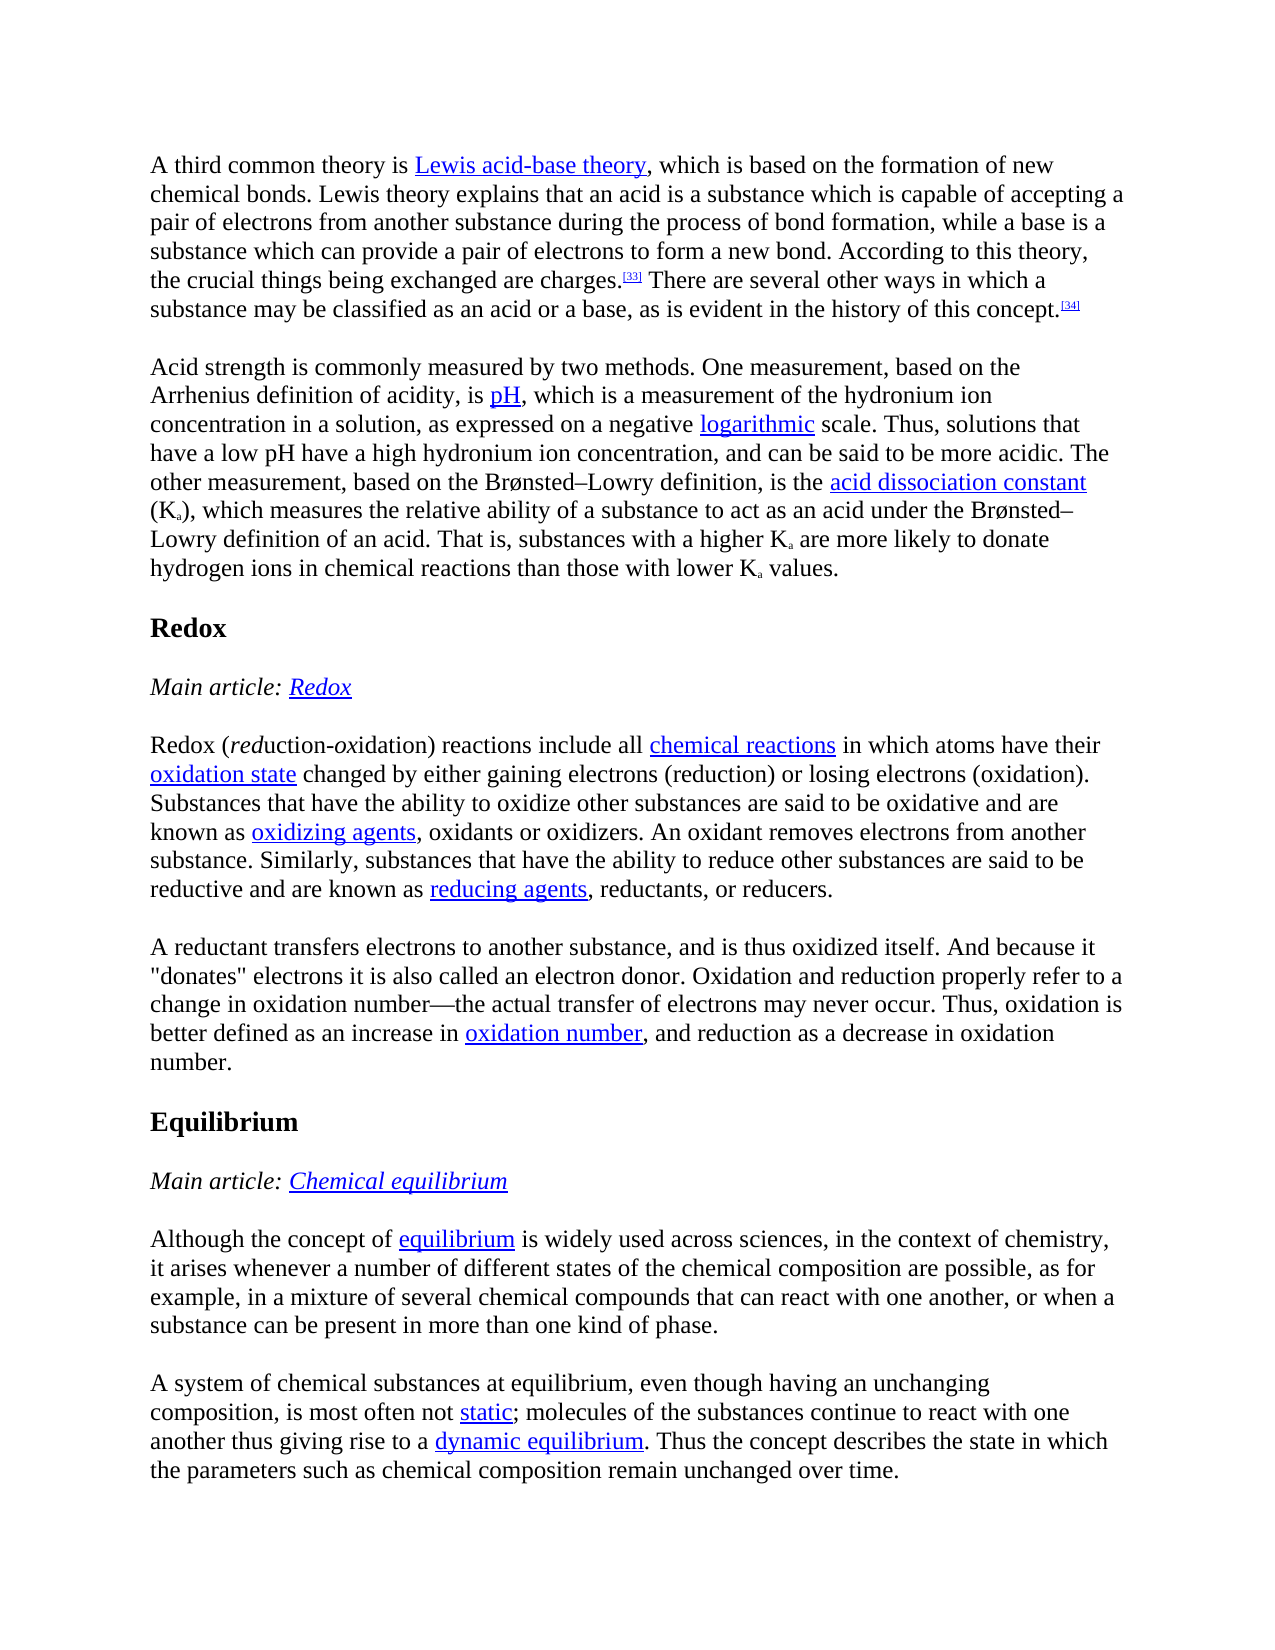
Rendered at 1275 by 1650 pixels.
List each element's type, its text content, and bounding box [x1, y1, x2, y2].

text Equilibrium [150, 1105, 1125, 1137]
text Redox [150, 611, 1125, 643]
text Although the concept of equilibrium is widely used across sciences, in the context of chemistry, it arises whenever a number of different states of the chemical composition are possible, as for example, in a mixture of several chemical compounds that can react with one another, or when a substance can be present in more than one kind of phase. [150, 1224, 1125, 1339]
text A system of chemical substances at equilibrium, even though having an unchanging composition, is most often not static; molecules of the substances continue to react with one another thus giving rise to a dynamic equilibrium. Thus the concept describes the state in which the parameters such as chemical composition remain unchanged over time. [150, 1368, 1125, 1483]
text Redox (reduction-oxidation) reactions include all chemical reactions in which atoms have their oxidation state changed by either gaining electrons (reduction) or losing electrons (oxidation). Substances that have the ability to oxidize other substances are said to be oxidative and are known as oxidizing agents, oxidants or oxidizers. An oxidant removes electrons from another substance. Similarly, substances that have the ability to reduce other substances are said to be reductive and are known as reducing agents, reductants, or reducers. [150, 730, 1125, 903]
text Main article: Chemical equilibrium [150, 1166, 1125, 1195]
text A third common theory is Lewis acid-base theory, which is based on the formation of new chemical bonds. Lewis theory explains that an acid is a substance which is capable of accepting a pair of electrons from another substance during the process of bond formation, while a base is a substance which can provide a pair of electrons to form a new bond. According to this theory, the crucial things being exchanged are charges.[33] There are several other ways in which a substance may be classified as an acid or a base, as is evident in the history of this concept.[34] [150, 150, 1125, 322]
text A reductant transfers electrons to another substance, and is thus oxidized itself. And because it "donates" electrons it is also called an electron donor. Oxidation and reduction properly refer to a change in oxidation number—the actual transfer of electrons may never occur. Thus, oxidation is better defined as an increase in oxidation number, and reduction as a decrease in oxidation number. [150, 932, 1125, 1076]
text Acid strength is commonly measured by two methods. One measurement, based on the Arrhenius definition of acidity, is pH, which is a measurement of the hydronium ion concentration in a solution, as expressed on a negative logarithmic scale. Thus, solutions that have a low pH have a high hydronium ion concentration, and can be said to be more acidic. The other measurement, based on the Brønsted–Lowry definition, is the acid dissociation constant (Ka), which measures the relative ability of a substance to act as an acid under the Brønsted–Lowry definition of an acid. That is, substances with a higher Ka are more likely to donate hydrogen ions in chemical reactions than those with lower Ka values. [150, 352, 1125, 582]
text Main article: Redox [150, 672, 1125, 701]
